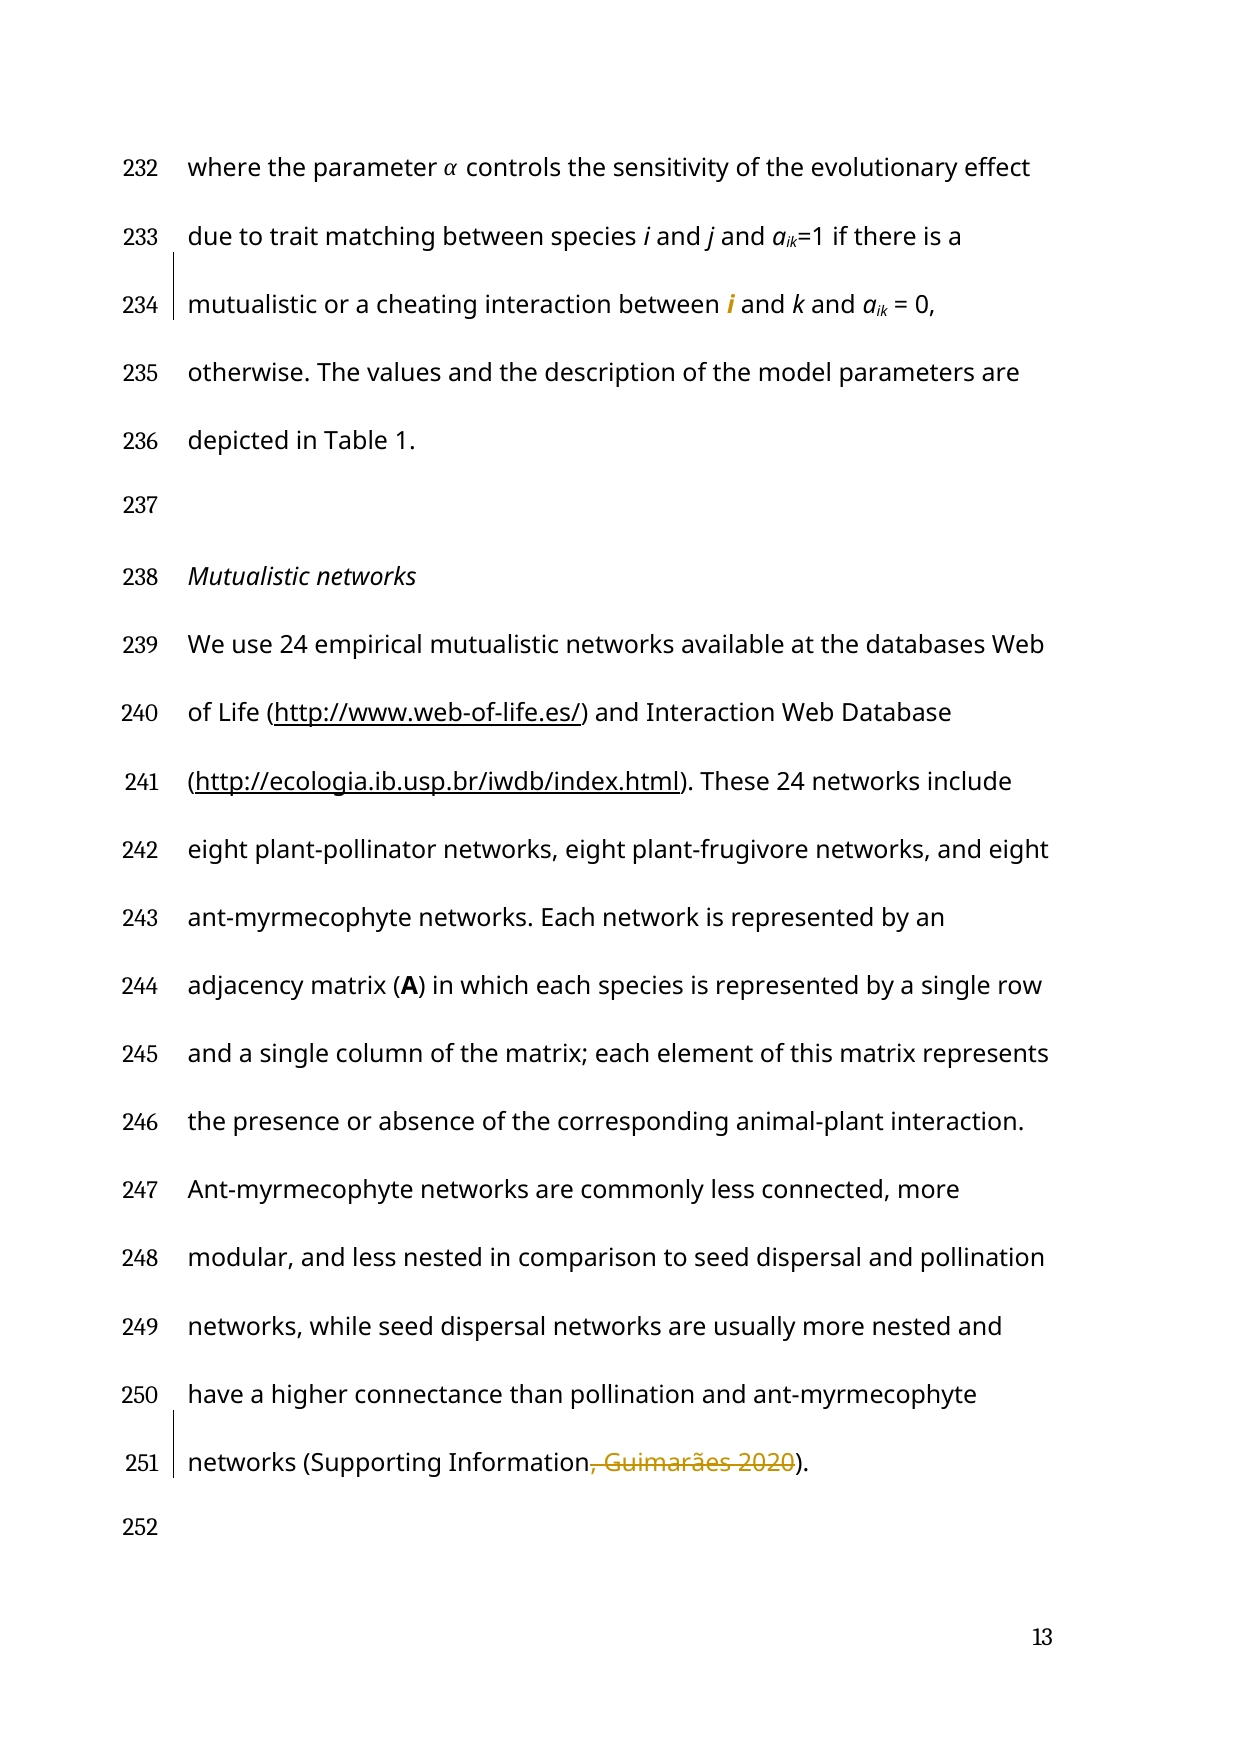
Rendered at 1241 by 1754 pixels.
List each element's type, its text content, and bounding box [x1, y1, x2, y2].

text We use 24 empirical mutualistic networks available at the databases Web of Life (http://www.web-of-life.es/) and Interaction Web Database (http://ecologia.ib.usp.br/iwdb/index.html). These 24 networks include eight plant-pollinator networks, eight plant-frugivore networks, and eight ant-myrmecophyte networks. Each network is represented by an adjacency matrix (A) in which each species is represented by a single row and a single column of the matrix; each element of this matrix represents the presence or absence of the corresponding animal-plant interaction. Ant-myrmecophyte networks are commonly less connected, more modular, and less nested in comparison to seed dispersal and pollination networks, while seed dispersal networks are usually more nested and have a higher connectance than pollination and ant-myrmecophyte networks (Supporting Information). [187, 627, 1053, 1478]
text where the parameter controls the sensitivity of the evolutionary effect due to trait matching between species i and j and aik=1 if there is a mutualistic or a cheating interaction between i and k and aik = 0, otherwise. The values and the description of the model parameters are depicted in Table 1. [187, 150, 1053, 457]
text Mutualistic networks [187, 559, 1053, 593]
